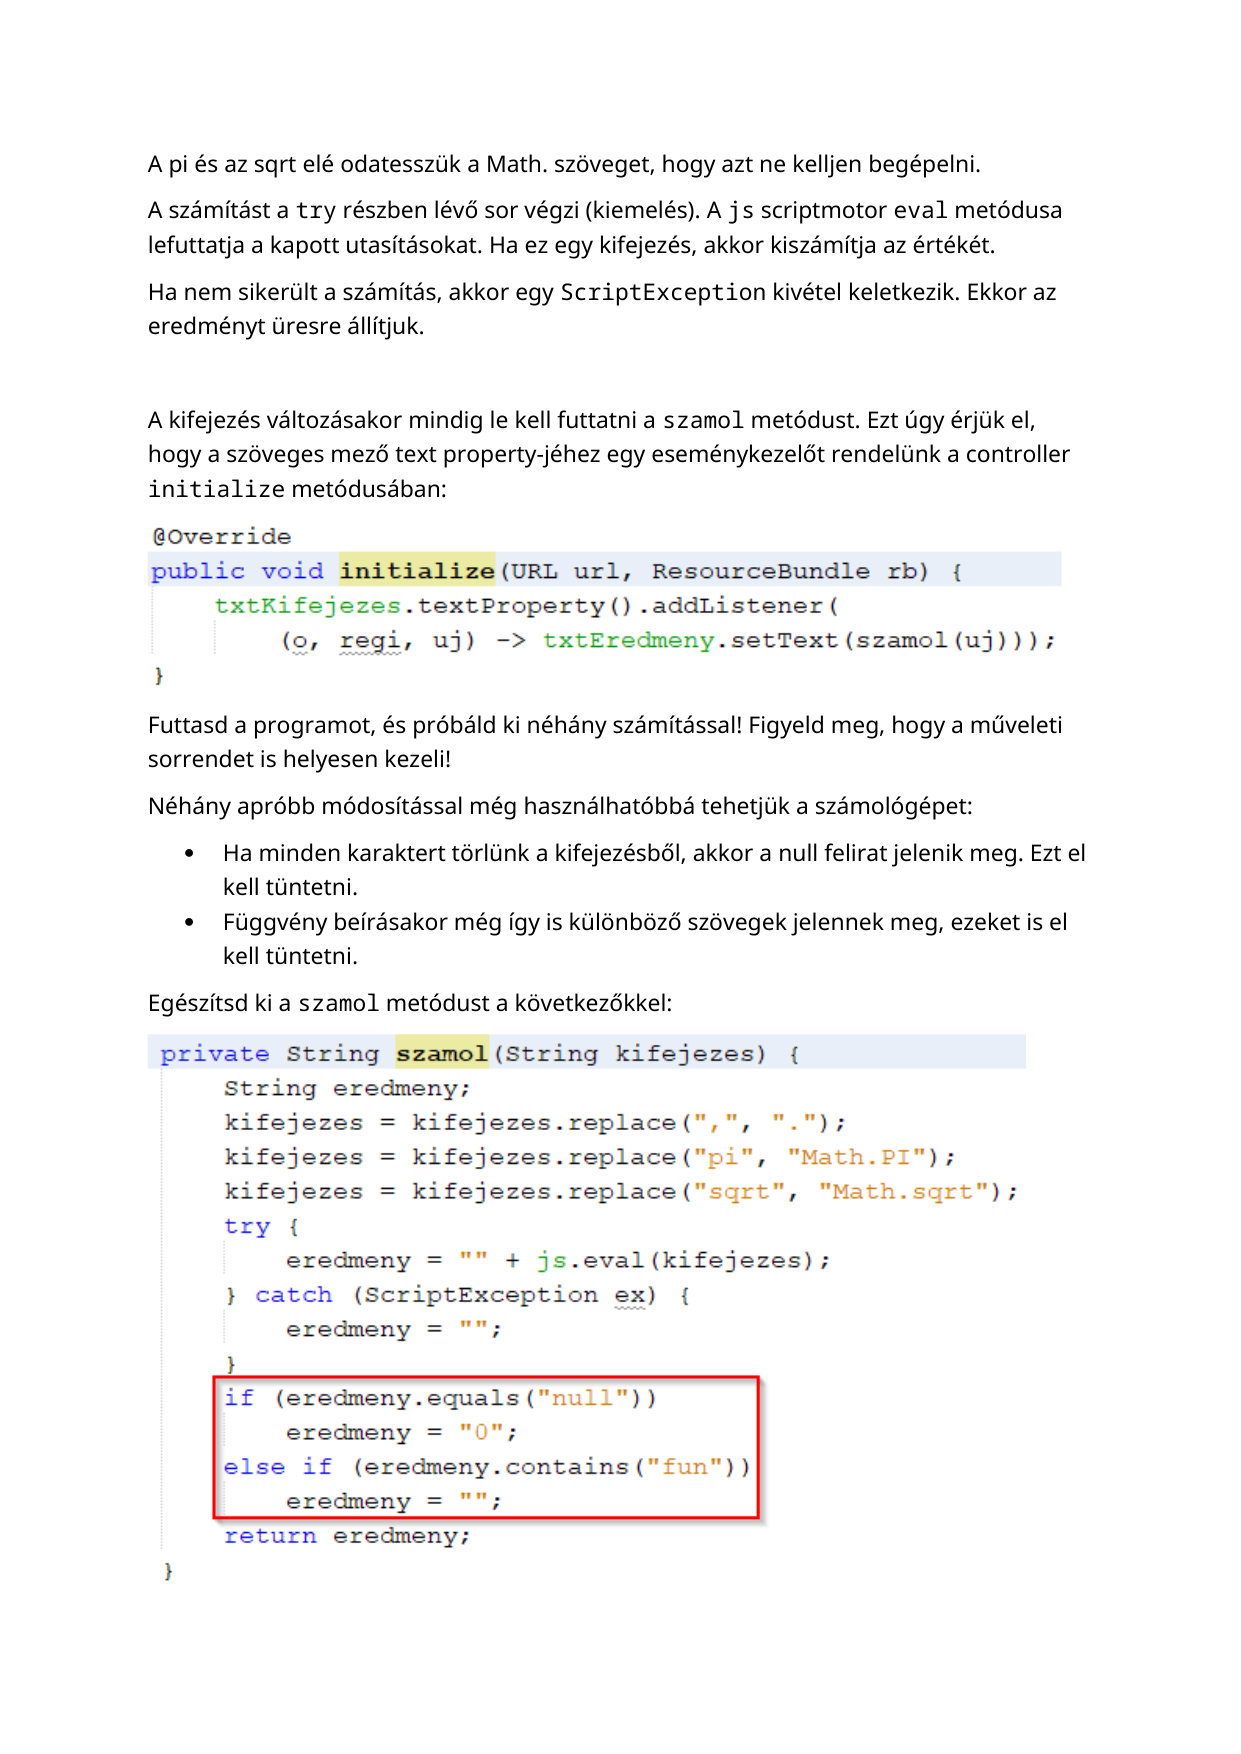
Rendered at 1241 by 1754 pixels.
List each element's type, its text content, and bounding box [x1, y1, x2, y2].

picture [147, 1033, 1026, 1590]
text Ha nem sikerült a számítás, akkor egy ScriptException kivétel keletkezik. Ekkor az eredményt üresre állítjuk. [148, 276, 1093, 341]
picture [147, 519, 1062, 693]
text A pi és az sqrt elé odatesszük a Math. szöveget, hogy azt ne kelljen begépelni. [148, 148, 1093, 179]
text Egészítsd ki a szamol metódust a következőkkel: [148, 987, 1093, 1018]
text Futtasd a programot, és próbáld ki néhány számítással! Figyeld meg, hogy a műveleti sorrendet is helyesen kezeli! [148, 708, 1093, 774]
list Ha minden karaktert törlünk a kifejezésből, akkor a null felirat jelenik meg. Ezt el kell tüntetni. [185, 837, 1093, 902]
text A számítást a try részben lévő sor végzi (kiemelés). A js scriptmotor eval metódusa lefuttatja a kapott utasításokat. Ha ez egy kifejezés, akkor kiszámítja az értékét. [148, 194, 1093, 260]
list Függvény beírásakor még így is különböző szövegek jelennek meg, ezeket is el kell tüntetni. [185, 905, 1093, 971]
text Néhány apróbb módosítással még használhatóbbá tehetjük a számológépet: [148, 790, 1093, 821]
text A kifejezés változásakor mindig le kell futtatni a szamol metódust. Ezt úgy érjük el, hogy a szöveges mező text property-jéhez egy eseménykezelőt rendelünk a controller initialize metódusában: [148, 404, 1093, 504]
